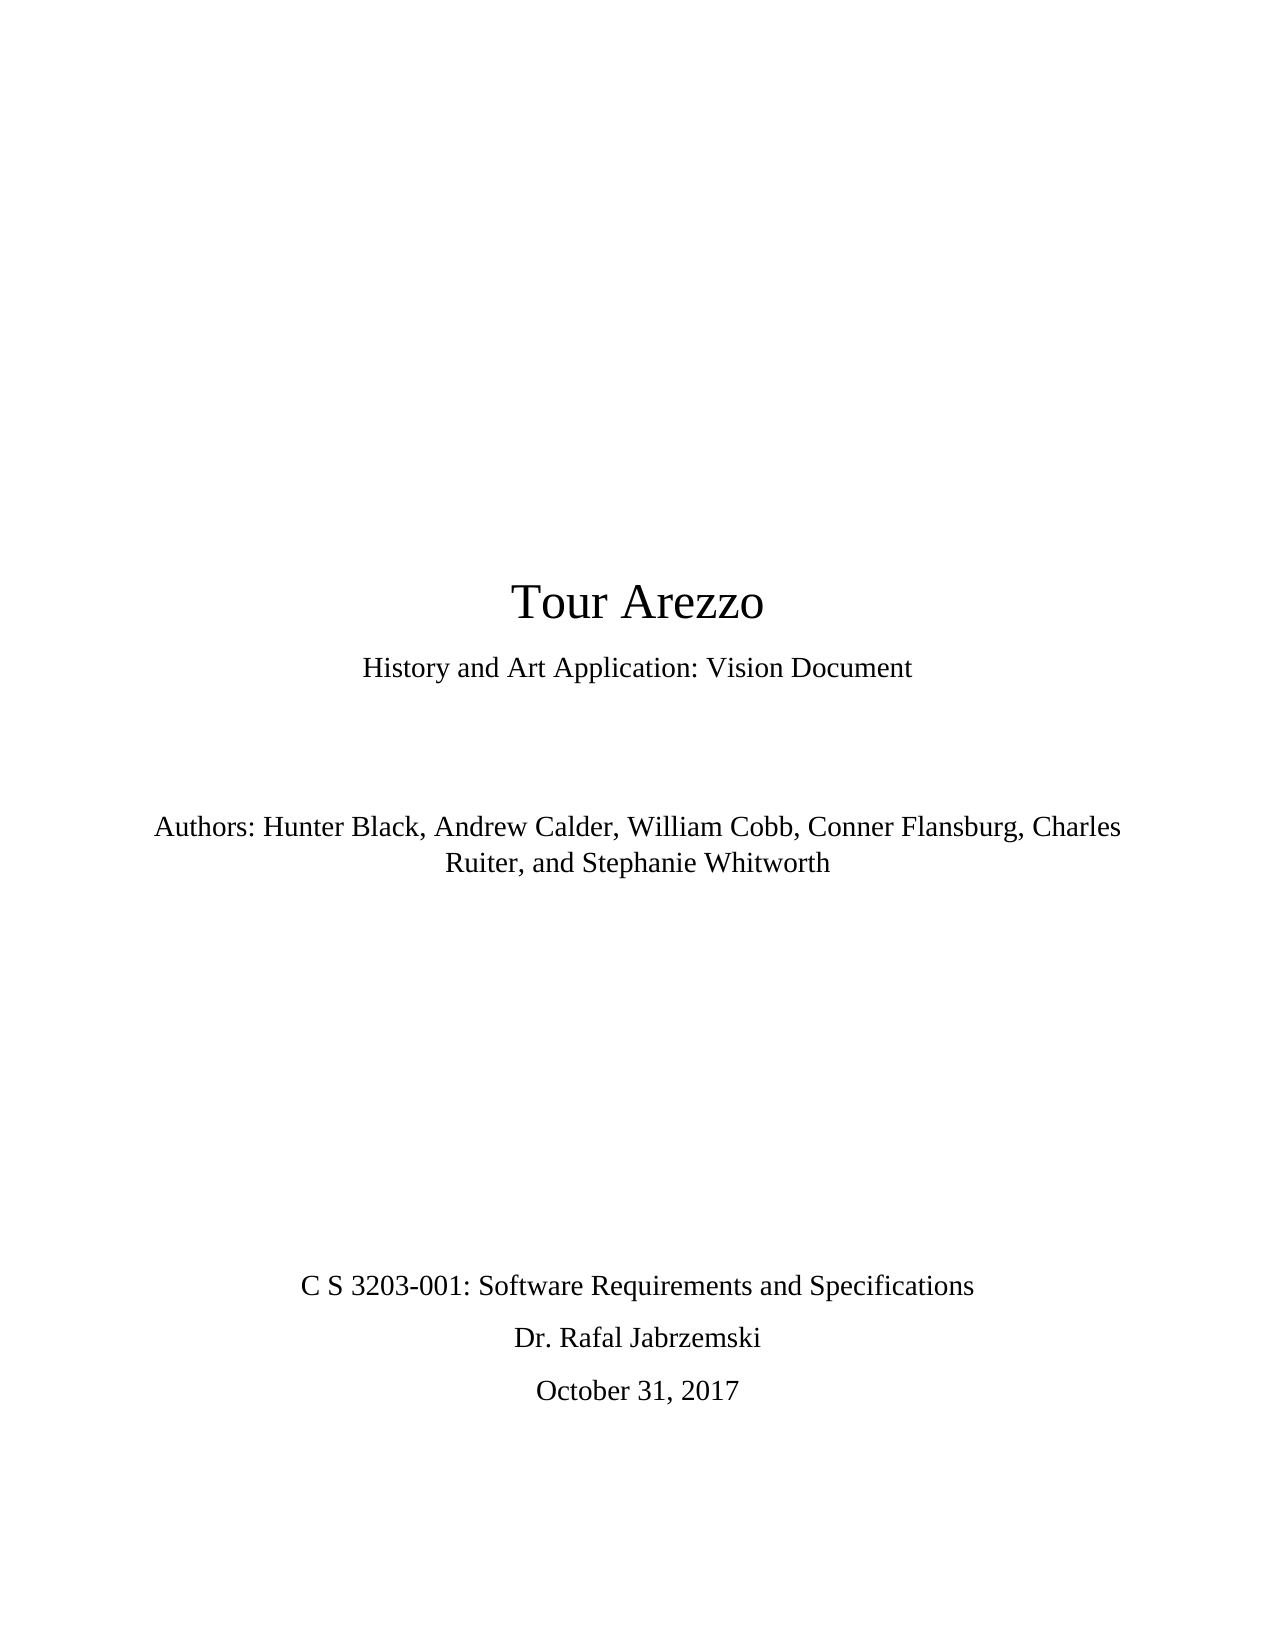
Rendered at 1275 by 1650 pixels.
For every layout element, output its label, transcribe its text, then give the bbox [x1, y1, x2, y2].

text History and Art Application: Vision Document [150, 651, 1125, 684]
text October 31, 2017 [150, 1373, 1125, 1407]
text Dr. Rafal Jabrzemski [150, 1321, 1125, 1354]
text C S 3203-001: Software Requirements and Specifications [150, 1268, 1125, 1301]
text Authors: Hunter Black, Andrew Calder, William Cobb, Conner Flansburg, Charles Ruiter, and Stephanie Whitworth [150, 809, 1125, 879]
text Tour Arezzo [150, 572, 1125, 629]
